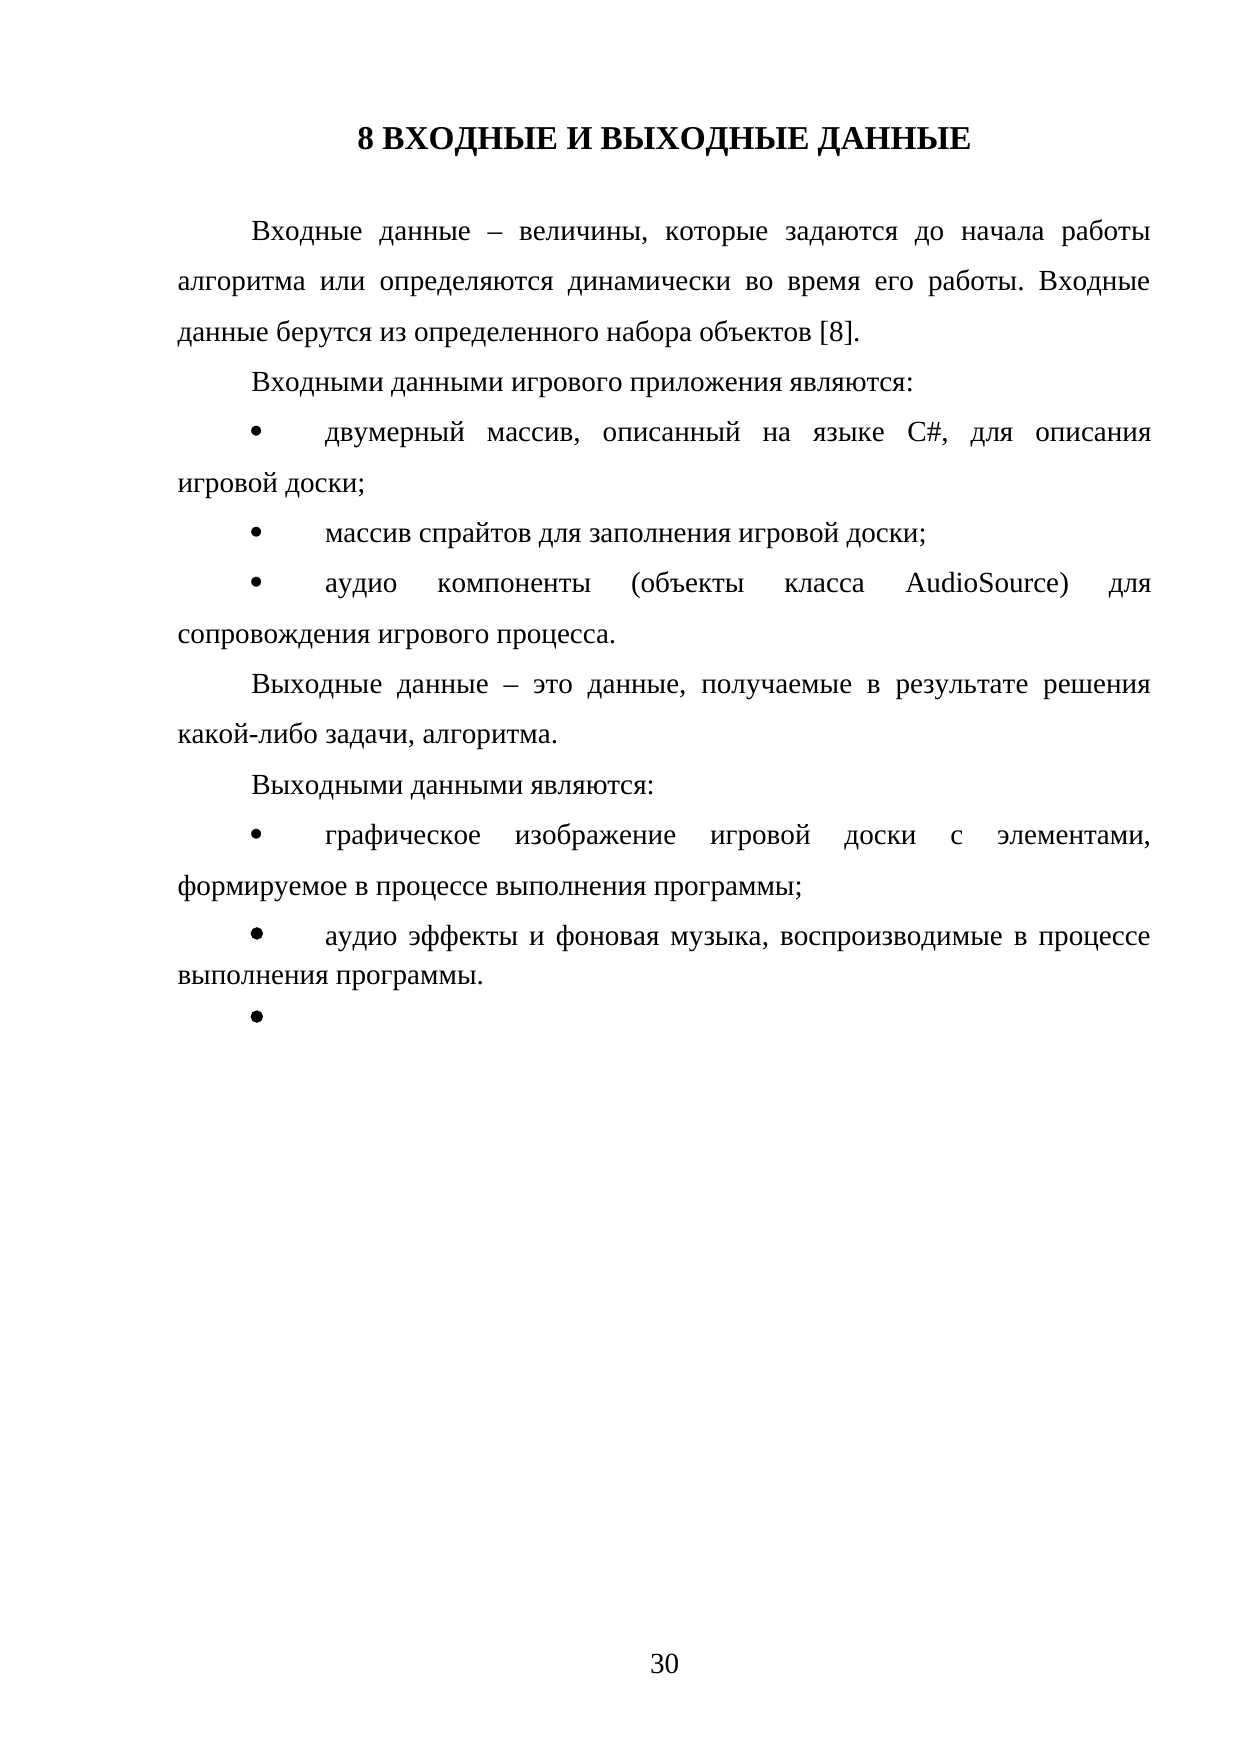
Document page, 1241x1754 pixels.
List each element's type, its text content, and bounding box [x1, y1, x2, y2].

text Входными данными игрового приложения являются: [177, 364, 1152, 398]
list массив спрайтов для заполнения игровой доски; [177, 515, 1152, 549]
list двумерный массив, описанный на языке C#, для описания игровой доски; [177, 414, 1152, 498]
text Выходными данными являются: [177, 767, 1152, 800]
list аудио эффекты и фоновая музыка, воспроизводимые в процессе выполнения программы. [177, 918, 1152, 991]
subtitle 8 ВХОДНЫЕ И ВЫХОДНЫЕ ДАННЫЕ [177, 118, 1152, 156]
text Входные данные – величины, которые задаются до начала работы алгоритма или определяются динамически во время его работы. Входные данные берутся из определенного набора объектов [8]. [177, 213, 1152, 347]
list аудио компоненты (объекты класса AudioSource) для сопровождения игрового процесса. [177, 566, 1152, 649]
text Выходные данные – это данные, получаемые в результате решения какой-либо задачи, алгоритма. [177, 666, 1152, 750]
list графическое изображение игровой доски с элементами, формируемое в процессе выполнения программы; [177, 817, 1152, 901]
